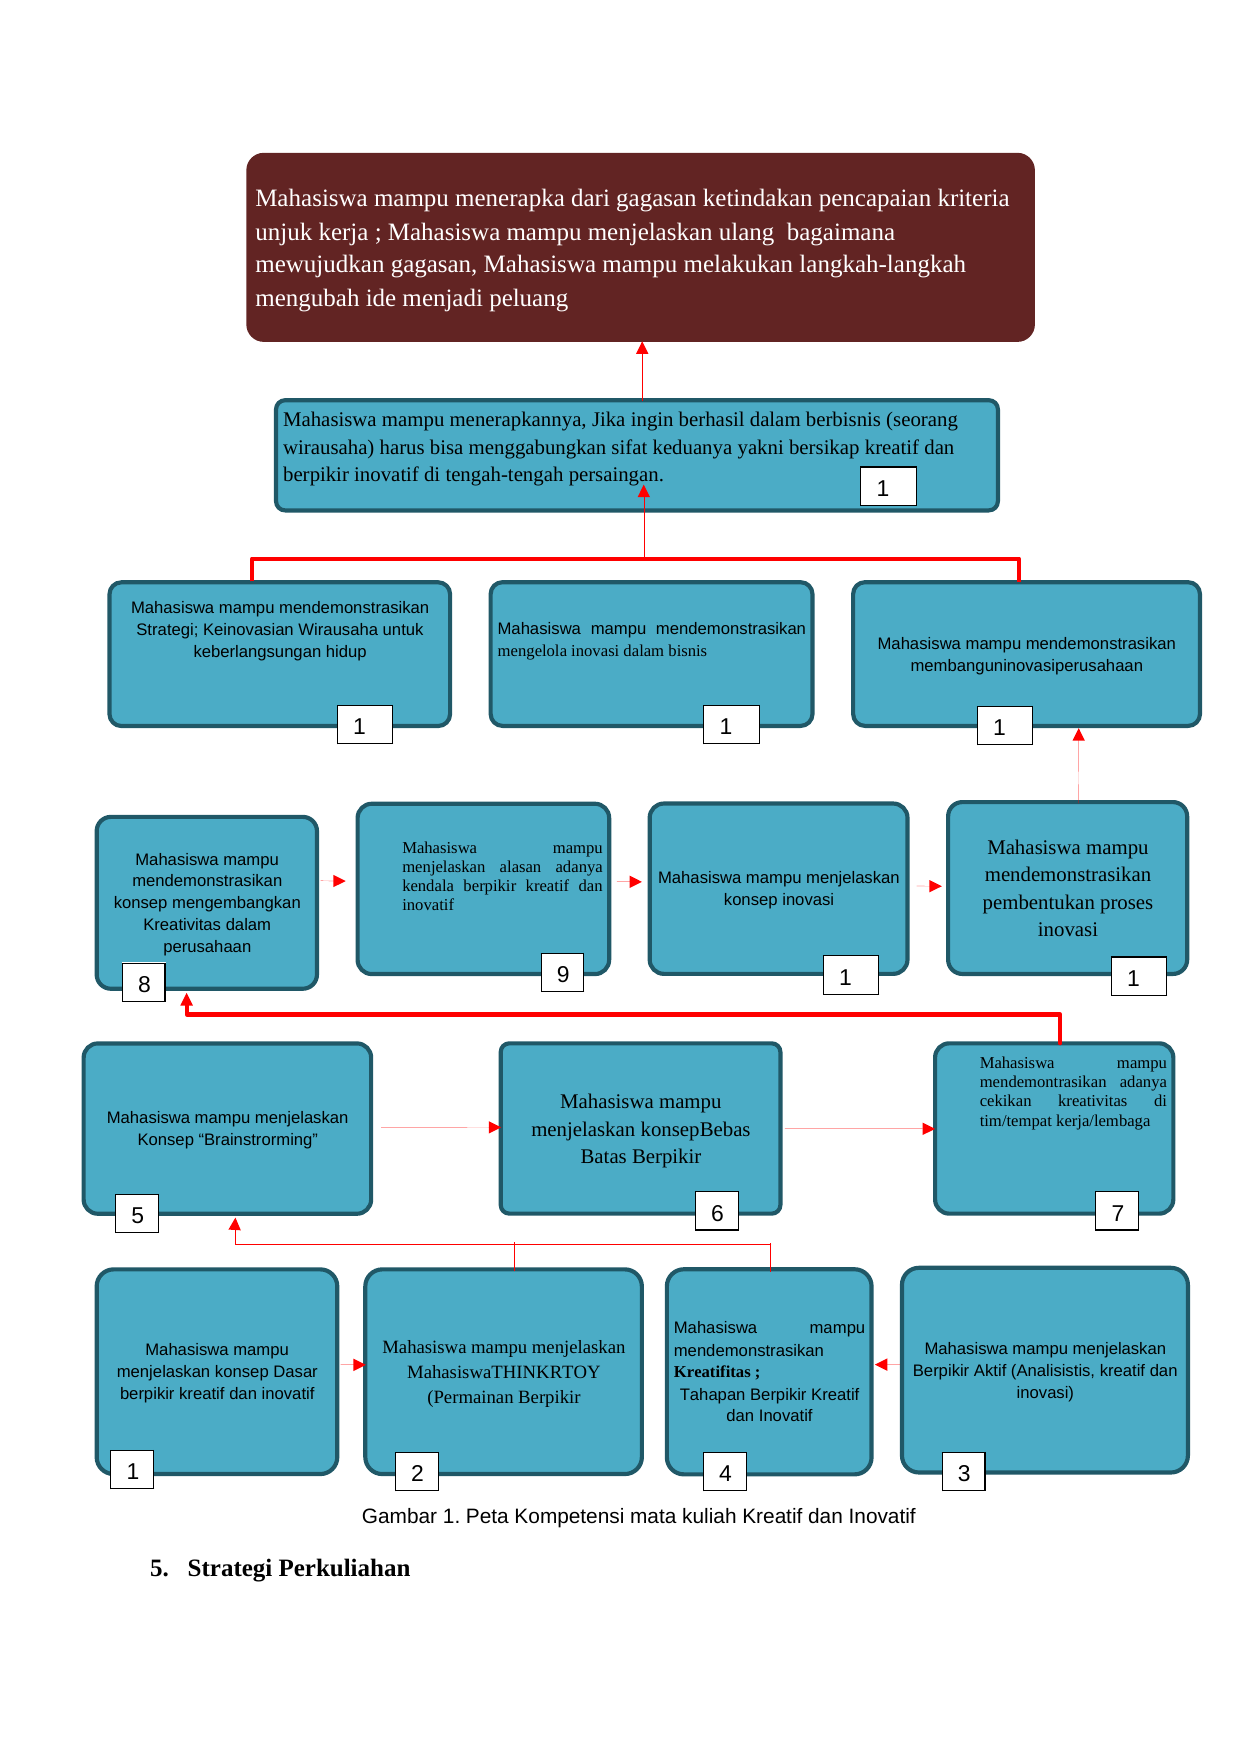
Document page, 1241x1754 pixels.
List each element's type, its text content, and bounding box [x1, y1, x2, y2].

list Strategi Perkuliahan [150, 1553, 1090, 1582]
text Gambar 1. Peta Kompetensi mata kuliah Kreatif dan Inovatif [187, 1504, 1090, 1528]
